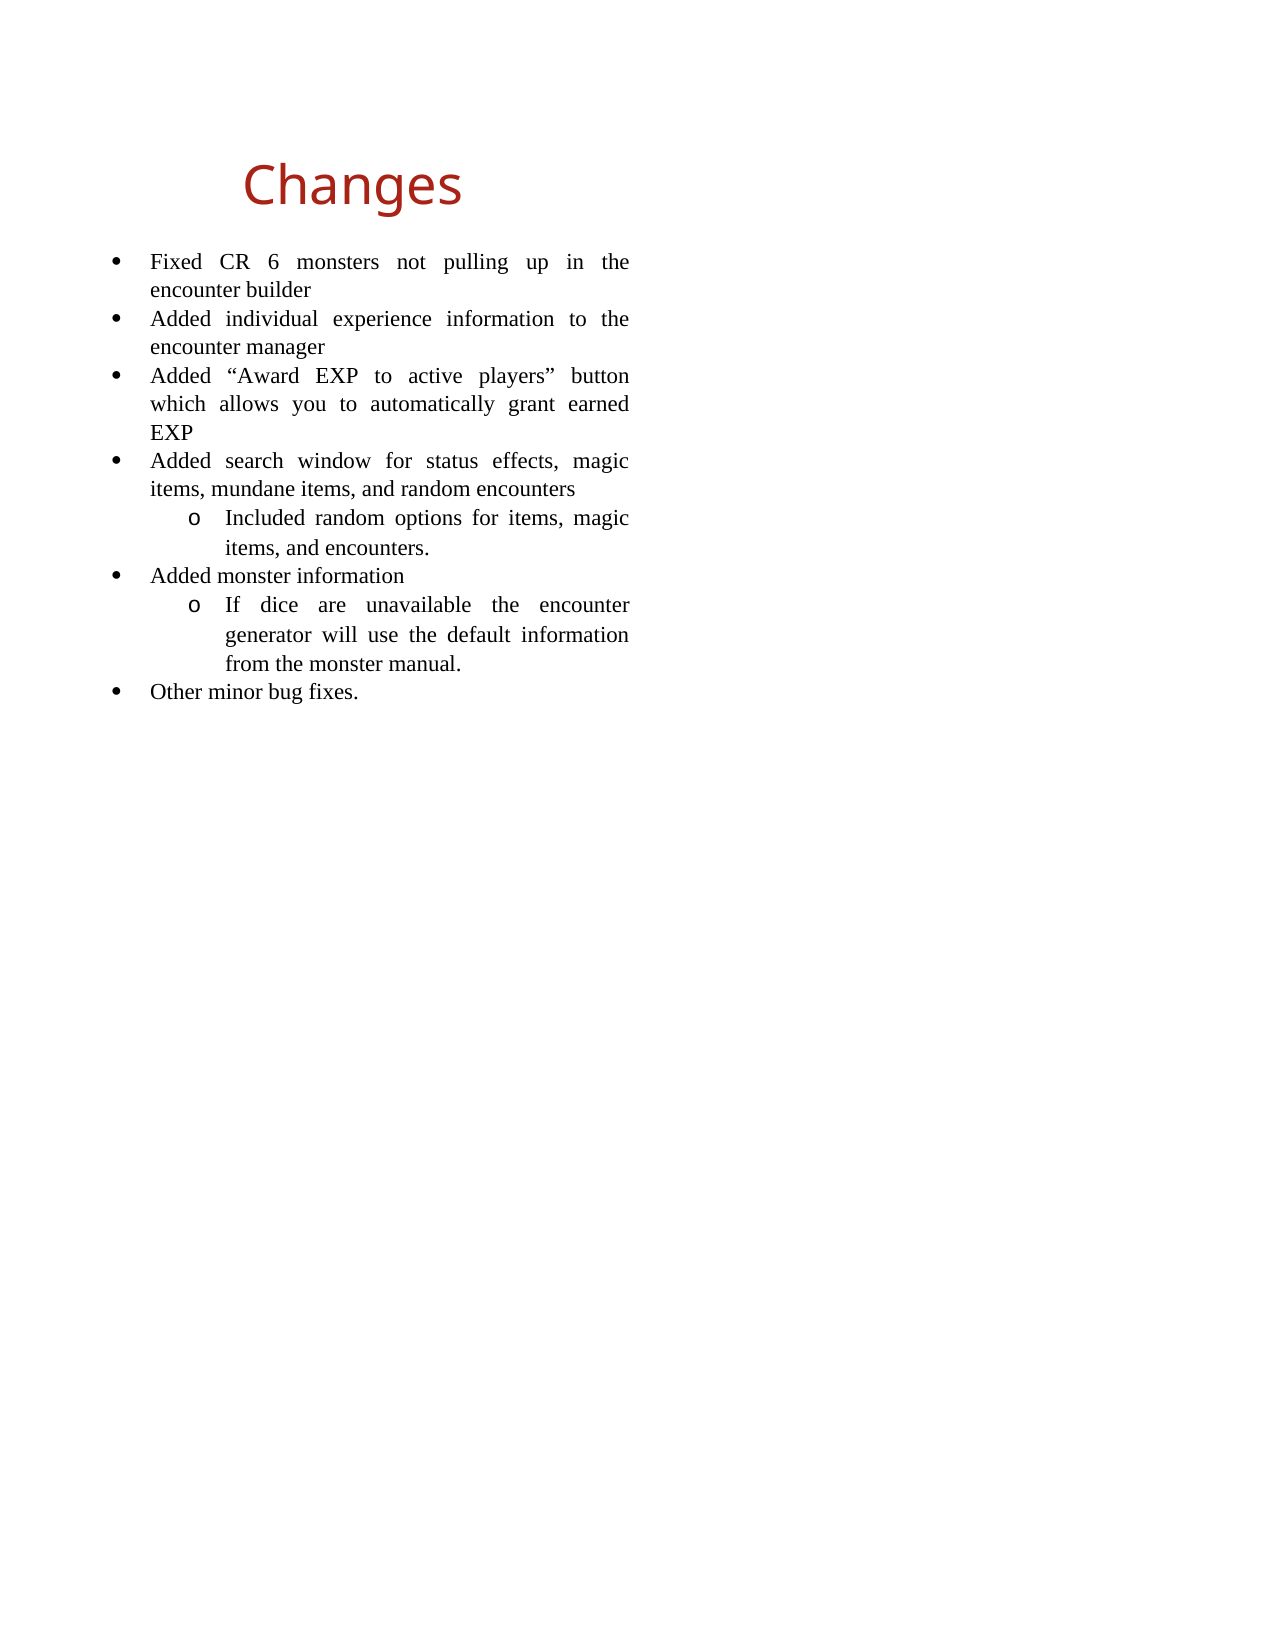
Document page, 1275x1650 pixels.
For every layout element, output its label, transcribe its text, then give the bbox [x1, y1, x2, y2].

list Other minor bug fixes. [112, 678, 630, 704]
list Added “Award EXP to active players” button which allows you to automatically grant earned EXP [112, 362, 630, 445]
list Added individual experience information to the encounter manager [112, 305, 630, 359]
list Fixed CR 6 monsters not pulling up in the encounter builder [112, 248, 630, 303]
subtitle Changes [75, 146, 630, 220]
list Added monster information [112, 563, 630, 589]
list Added search window for status effects, magic items, mundane items, and random encounters [112, 447, 630, 502]
list If dice are unavailable the encounter generator will use the default information from the monster manual. [187, 591, 630, 676]
list Included random options for items, magic items, and encounters. [187, 504, 630, 561]
